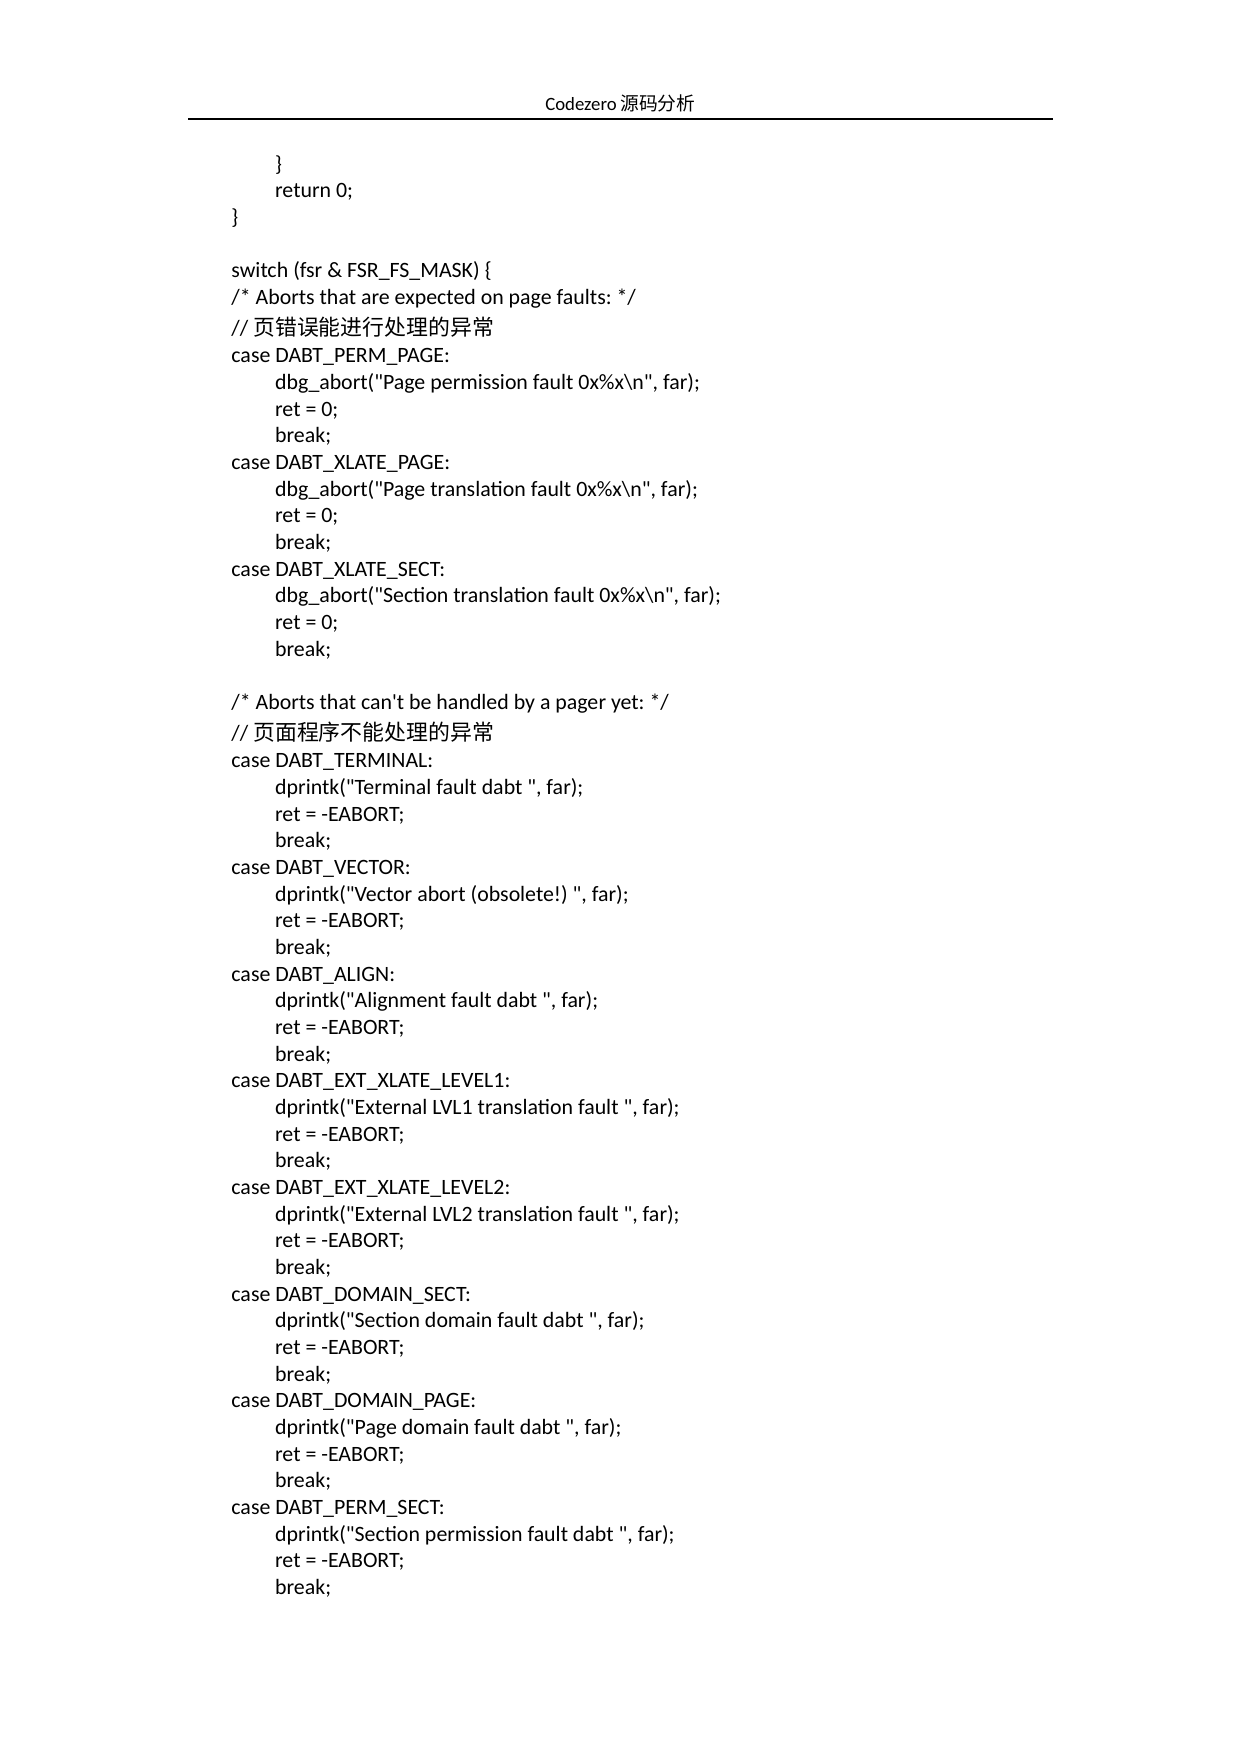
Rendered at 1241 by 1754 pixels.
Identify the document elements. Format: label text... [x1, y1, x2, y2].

text break; [187, 1467, 1053, 1493]
text ret = -EABORT; [187, 907, 1053, 933]
text case DABT_EXT_XLATE_LEVEL2: [187, 1173, 1053, 1200]
text break; [187, 1360, 1053, 1387]
text dprintk("External LVL1 translation fault ", far); [187, 1093, 1053, 1120]
text case DABT_XLATE_PAGE: [187, 448, 1053, 475]
text ret = -EABORT; [187, 1013, 1053, 1040]
text case DABT_VECTOR: [187, 853, 1053, 880]
text dprintk("Alignment fault dabt ", far); [187, 987, 1053, 1013]
text case DABT_PERM_SECT: [187, 1493, 1053, 1520]
text break; [187, 827, 1053, 853]
text case DABT_PERM_PAGE: [187, 342, 1053, 368]
text /* Aborts that are expected on page faults: */ [187, 283, 1053, 310]
text dprintk("Section permission fault dabt ", far); [187, 1520, 1053, 1547]
text dprintk("Terminal fault dabt ", far); [187, 773, 1053, 800]
text } [187, 203, 1053, 230]
text ret = 0; [187, 608, 1053, 635]
text ret = -EABORT; [187, 800, 1053, 827]
text /* Aborts that can't be handled by a pager yet: */ [187, 688, 1053, 715]
text break; [187, 1253, 1053, 1280]
text dprintk("Vector abort (obsolete!) ", far); [187, 880, 1053, 907]
text ret = -EABORT; [187, 1547, 1053, 1573]
text // 页错误能进行处理的异常 [187, 310, 1053, 342]
text case DABT_ALIGN: [187, 960, 1053, 987]
text // 页面程序不能处理的异常 [187, 715, 1053, 747]
text ret = -EABORT; [187, 1333, 1053, 1360]
text dprintk("External LVL2 translation fault ", far); [187, 1200, 1053, 1227]
text return 0; [187, 177, 1053, 203]
text } [187, 150, 1053, 177]
text break; [187, 635, 1053, 662]
text switch (fsr & FSR_FS_MASK) { [187, 257, 1053, 283]
text case DABT_DOMAIN_PAGE: [187, 1387, 1053, 1413]
text dprintk("Section domain fault dabt ", far); [187, 1307, 1053, 1333]
text break; [187, 422, 1053, 448]
text break; [187, 1573, 1053, 1600]
text ret = -EABORT; [187, 1227, 1053, 1253]
text break; [187, 528, 1053, 555]
text ret = -EABORT; [187, 1120, 1053, 1147]
text break; [187, 1040, 1053, 1067]
text case DABT_EXT_XLATE_LEVEL1: [187, 1067, 1053, 1093]
text break; [187, 1147, 1053, 1173]
text break; [187, 933, 1053, 960]
text ret = 0; [187, 502, 1053, 528]
text dbg_abort("Section translation fault 0x%x\n", far); [187, 582, 1053, 608]
text case DABT_TERMINAL: [187, 747, 1053, 773]
text case DABT_DOMAIN_SECT: [187, 1280, 1053, 1307]
text dbg_abort("Page translation fault 0x%x\n", far); [187, 475, 1053, 502]
text ret = 0; [187, 395, 1053, 422]
text ret = -EABORT; [187, 1440, 1053, 1467]
text dbg_abort("Page permission fault 0x%x\n", far); [187, 368, 1053, 395]
text case DABT_XLATE_SECT: [187, 555, 1053, 582]
text dprintk("Page domain fault dabt ", far); [187, 1413, 1053, 1440]
